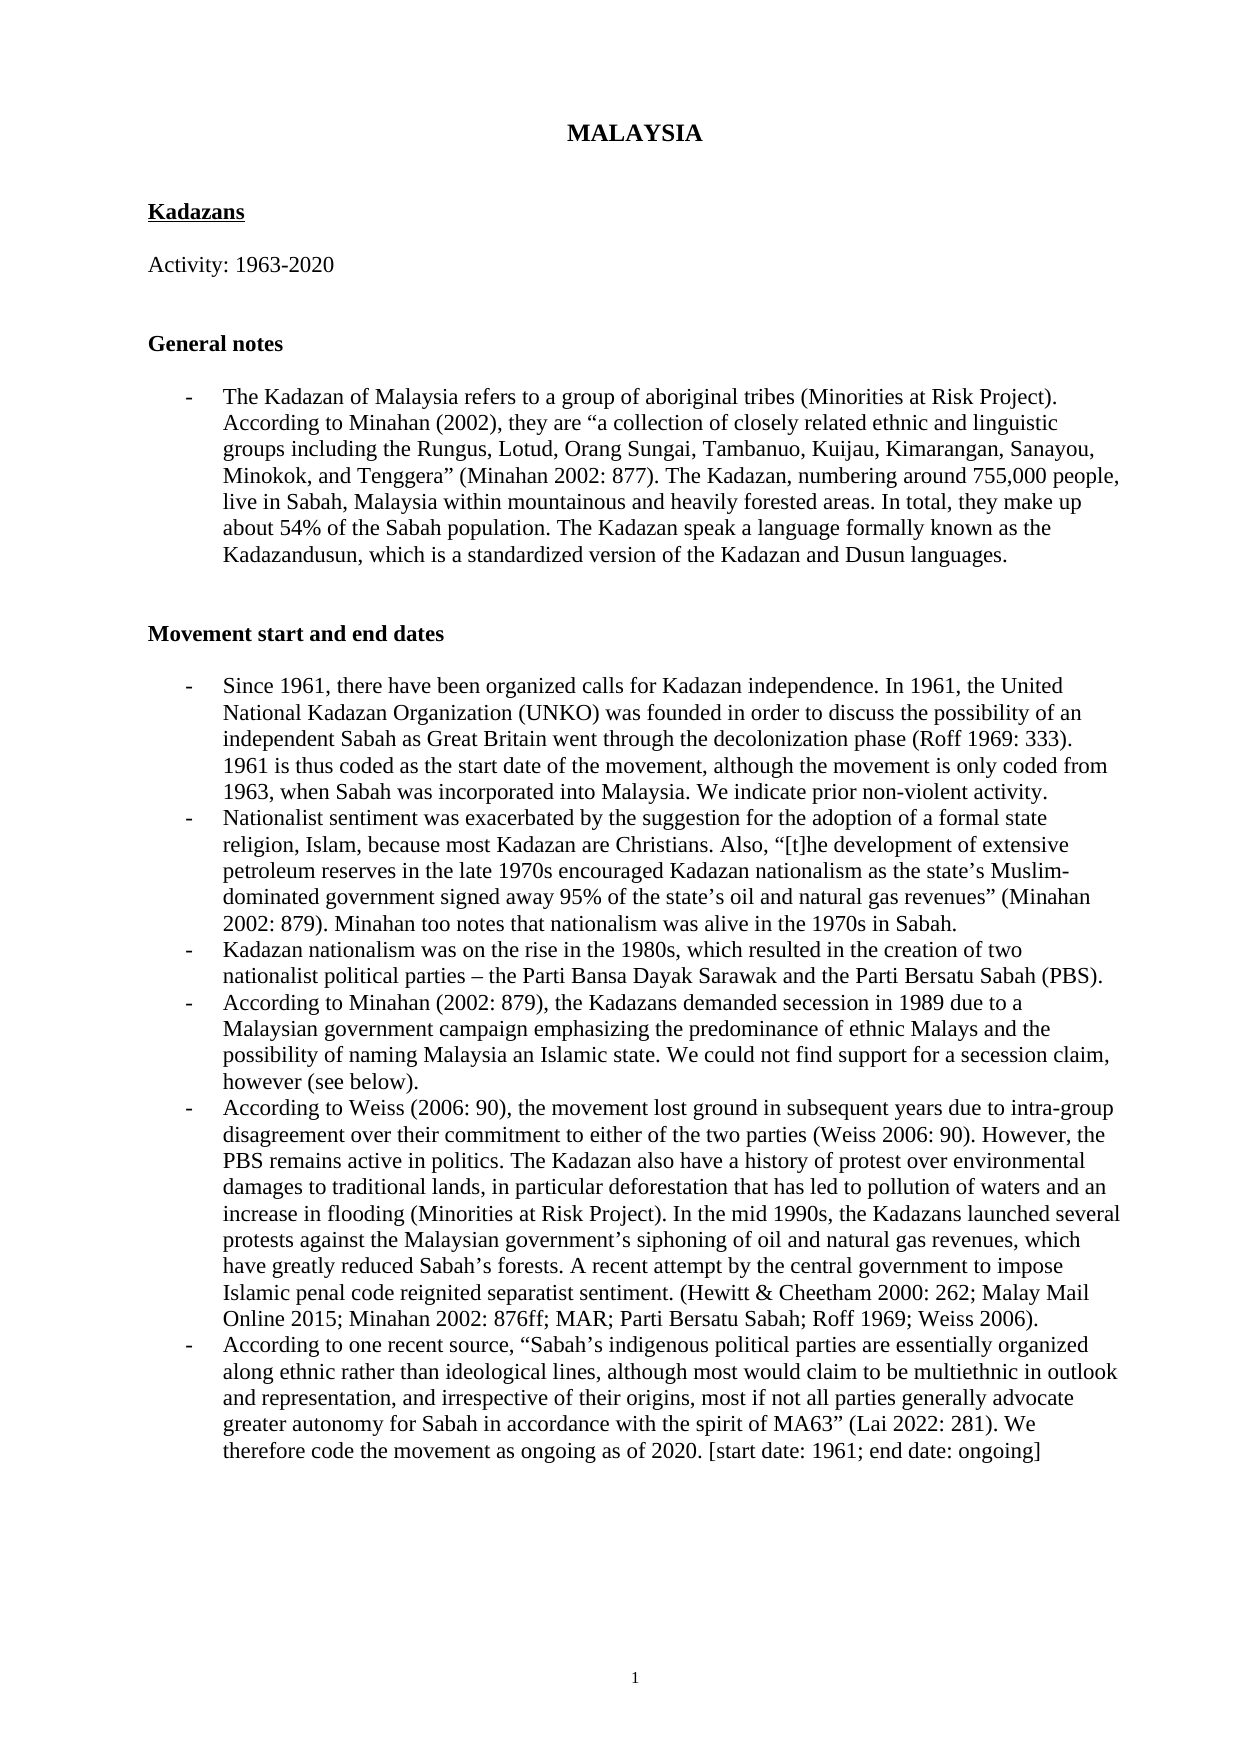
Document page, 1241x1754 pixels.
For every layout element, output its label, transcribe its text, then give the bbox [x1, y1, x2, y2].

list Nationalist sentiment was exacerbated by the suggestion for the adoption of a formal state religion, Islam, because most Kadazan are Christians. Also, “[t]he development of extensive petroleum reserves in the late 1970s encouraged Kadazan nationalism as the state’s Muslim-dominated government signed away 95% of the state’s oil and natural gas revenues” (Minahan 2002: 879). Minahan too notes that nationalism was alive in the 1970s in Sabah. [185, 804, 1122, 936]
subtitle MALAYSIA [148, 118, 1122, 147]
text Movement start and end dates [148, 620, 1122, 646]
list Since 1961, there have been organized calls for Kadazan independence. In 1961, the United National Kadazan Organization (UNKO) was founded in order to discuss the possibility of an independent Sabah as Great Britain went through the decolonization phase (Roff 1969: 333). 1961 is thus coded as the start date of the movement, although the movement is only coded from 1963, when Sabah was incorporated into Malaysia. We indicate prior non-violent activity. [185, 673, 1122, 804]
list According to Minahan (2002: 879), the Kadazans demanded secession in 1989 due to a Malaysian government campaign emphasizing the predominance of ethnic Malays and the possibility of naming Malaysia an Islamic state. We could not find support for a secession claim, however (see below). [185, 989, 1122, 1094]
text General notes [148, 330, 1122, 356]
subtitle Kadazans [148, 198, 1122, 224]
list The Kadazan of Malaysia refers to a group of aboriginal tribes (Minorities at Risk Project). According to Minahan (2002), they are “a collection of closely related ethnic and linguistic groups including the Rungus, Lotud, Orang Sungai, Tambanuo, Kuijau, Kimarangan, Sanayou, Minokok, and Tenggera” (Minahan 2002: 877). The Kadazan, numbering around 755,000 people, live in Sabah, Malaysia within mountainous and heavily forested areas. In total, they make up about 54% of the Sabah population. The Kadazan speak a language formally known as the Kadazandusun, which is a standardized version of the Kadazan and Dusun languages. [185, 383, 1122, 567]
text Activity: 1963-2020 [148, 251, 1122, 277]
list According to one recent source, “Sabah’s indigenous political parties are essentially organized along ethnic rather than ideological lines, although most would claim to be multiethnic in outlook and representation, and irrespective of their origins, most if not all parties generally advocate greater autonomy for Sabah in accordance with the spirit of MA63” (Lai 2022: 281). We therefore code the movement as ongoing as of 2020. [start date: 1961; end date: ongoing] [185, 1331, 1122, 1463]
list According to Weiss (2006: 90), the movement lost ground in subsequent years due to intra-group disagreement over their commitment to either of the two parties (Weiss 2006: 90). However, the PBS remains active in politics. The Kadazan also have a history of protest over environmental damages to traditional lands, in particular deforestation that has led to pollution of waters and an increase in flooding (Minorities at Risk Project). In the mid 1990s, the Kadazans launched several protests against the Malaysian government’s siphoning of oil and natural gas revenues, which have greatly reduced Sabah’s forests. A recent attempt by the central government to impose Islamic penal code reignited separatist sentiment. (Hewitt & Cheetham 2000: 262; Malay Mail Online 2015; Minahan 2002: 876ff; MAR; Parti Bersatu Sabah; Roff 1969; Weiss 2006). [185, 1094, 1122, 1331]
list Kadazan nationalism was on the rise in the 1980s, which resulted in the creation of two nationalist political parties – the Parti Bansa Dayak Sarawak and the Parti Bersatu Sabah (PBS). [185, 936, 1122, 989]
